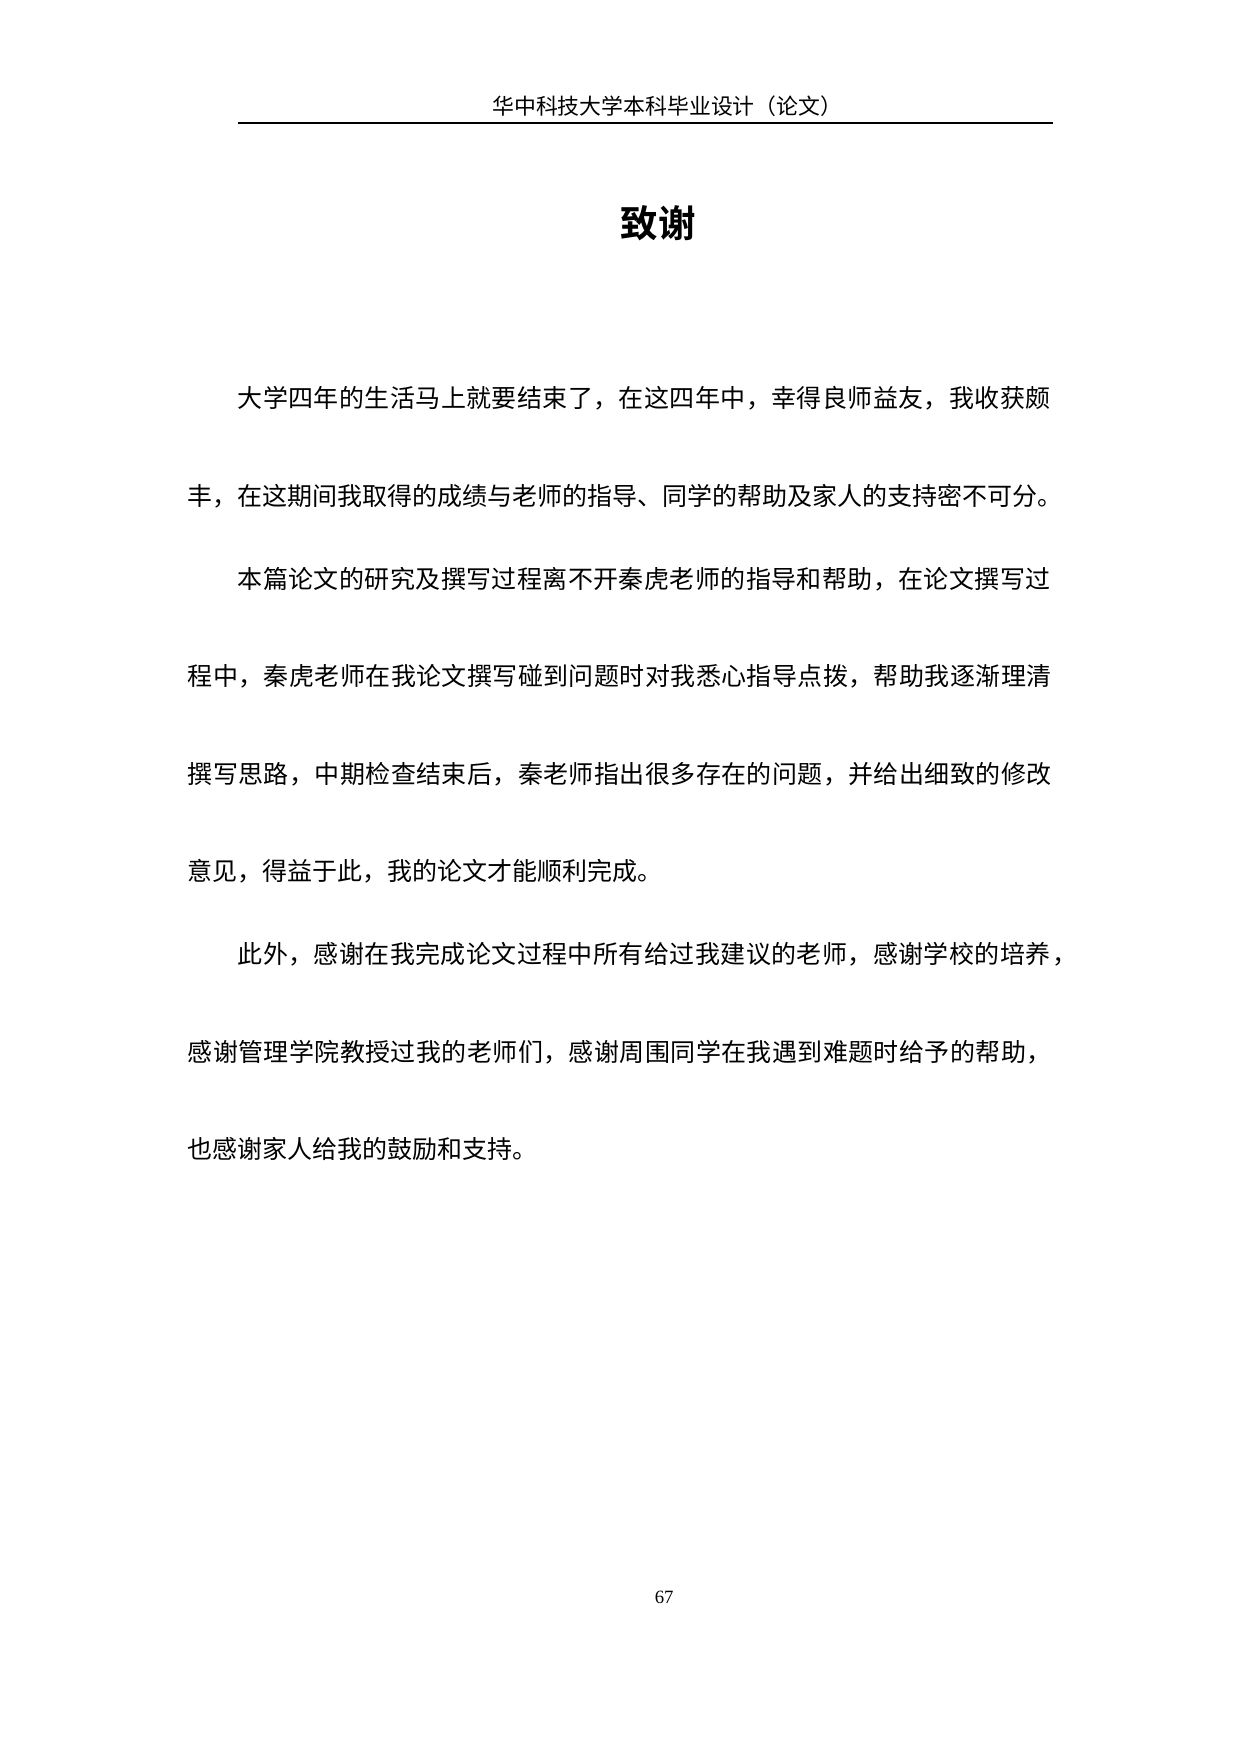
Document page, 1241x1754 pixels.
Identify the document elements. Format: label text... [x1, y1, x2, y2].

text 此外，感谢在我完成论文过程中所有给过我建议的老师，感谢学校的培养，感谢管理学院教授过我的老师们，感谢周围同学在我遇到难题时给予的帮助，也感谢家人给我的鼓励和支持。 [187, 921, 1053, 1181]
subtitle 致谢 [187, 188, 1053, 253]
text 大学四年的生活马上就要结束了，在这四年中，幸得良师益友，我收获颇丰，在这期间我取得的成绩与老师的指导、同学的帮助及家人的支持密不可分。 [187, 364, 1053, 527]
text 本篇论文的研究及撰写过程离不开秦虎老师的指导和帮助，在论文撰写过程中，秦虎老师在我论文撰写碰到问题时对我悉心指导点拨，帮助我逐渐理清撰写思路，中期检查结束后，秦老师指出很多存在的问题，并给出细致的修改意见，得益于此，我的论文才能顺利完成。 [187, 545, 1053, 902]
